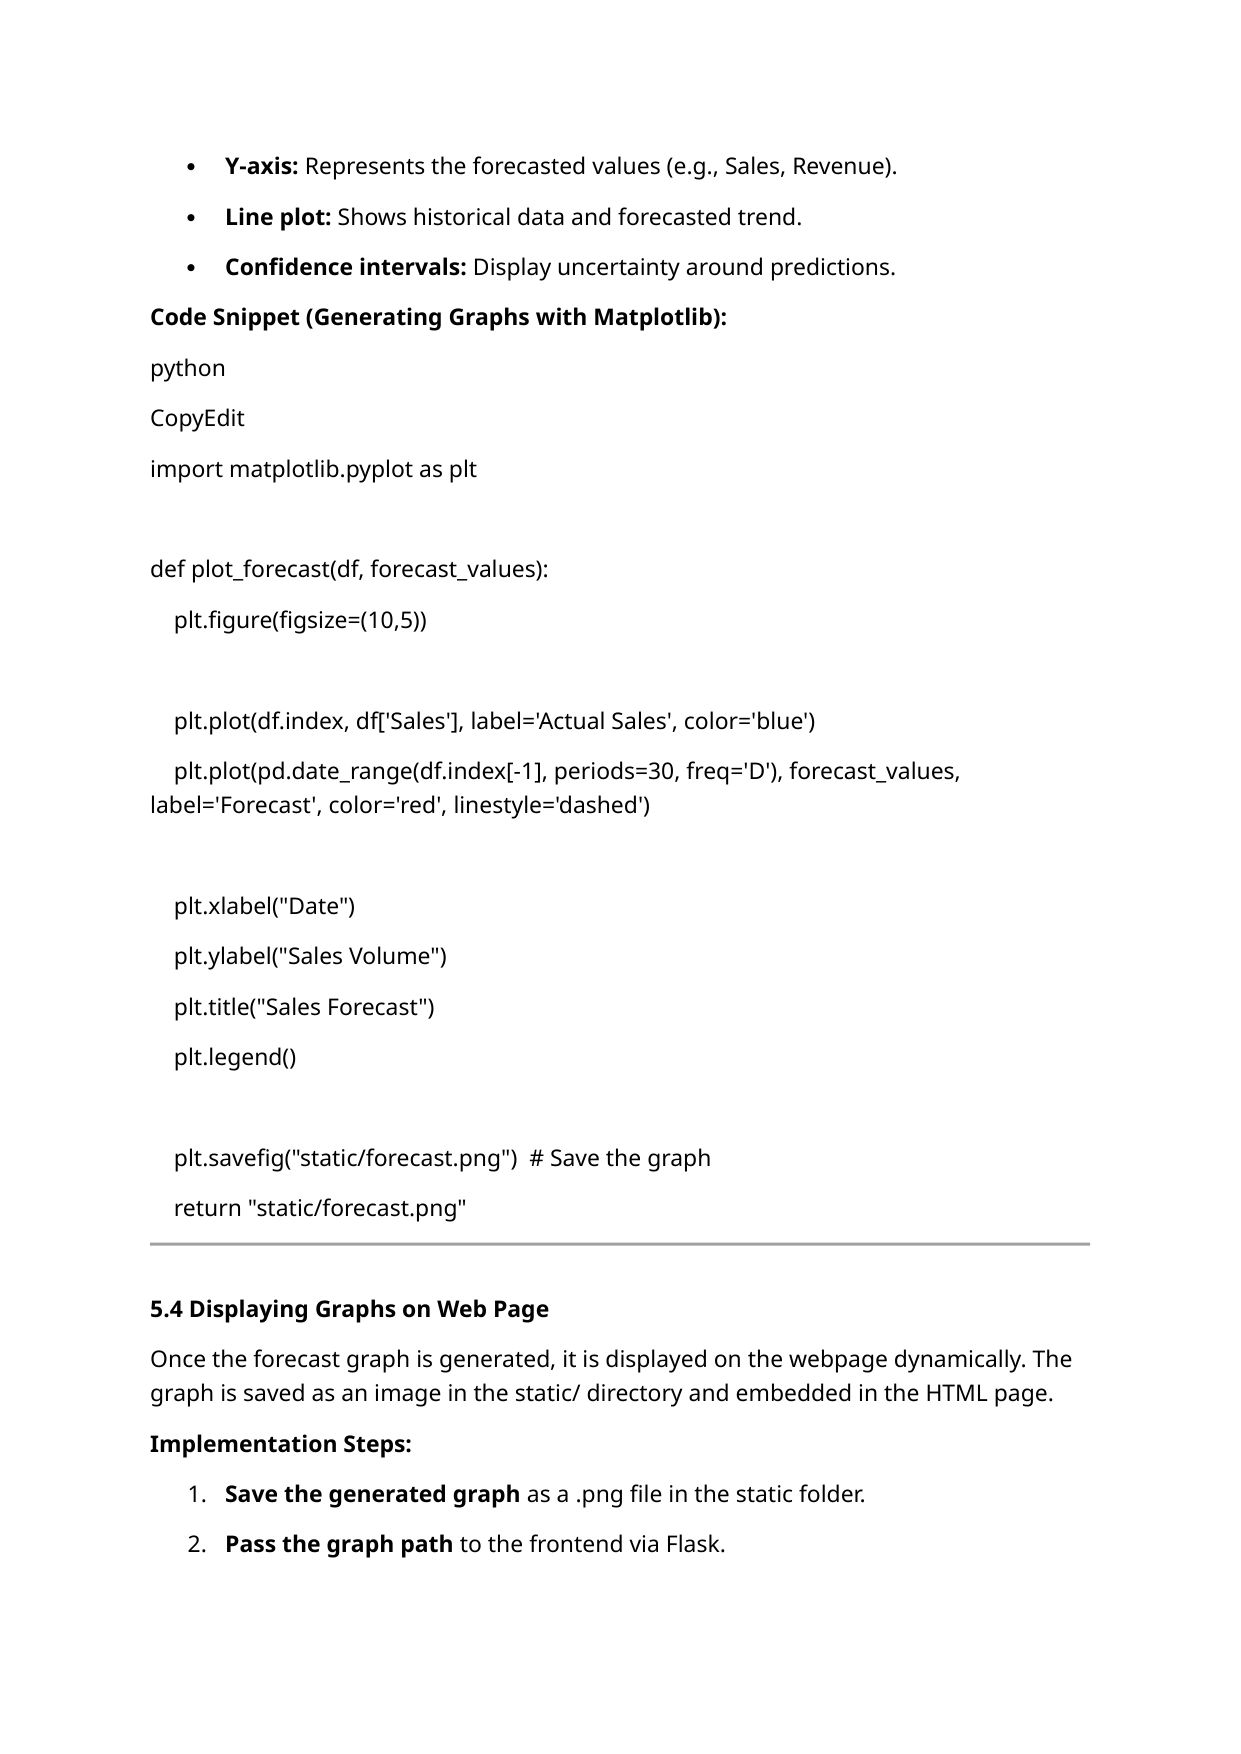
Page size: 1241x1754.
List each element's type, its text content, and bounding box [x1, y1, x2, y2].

text plt.title("Sales Forecast") [150, 990, 1090, 1022]
text plt.legend() [150, 1041, 1090, 1072]
text plt.plot(pd.date_range(df.index[-1], periods=30, freq='D'), forecast_values, label='Forecast', color='red', linestyle='dashed') [150, 755, 1090, 820]
text plt.plot(df.index, df['Sales'], label='Actual Sales', color='blue') [150, 704, 1090, 736]
list Line plot: Shows historical data and forecasted trend. [187, 200, 1090, 232]
text Implementation Steps: [150, 1427, 1090, 1459]
list Y-axis: Represents the forecasted values (e.g., Sales, Revenue). [187, 150, 1090, 181]
list Save the generated graph as a .png file in the static folder. [187, 1478, 1090, 1509]
text plt.xlabel("Date") [150, 889, 1090, 921]
text import matplotlib.pyplot as plt [150, 452, 1090, 484]
text plt.figure(figsize=(10,5)) [150, 604, 1090, 635]
text CopyEdit [150, 402, 1090, 433]
text 5.4 Displaying Graphs on Web Page [150, 1293, 1090, 1324]
text python [150, 352, 1090, 383]
text plt.ylabel("Sales Volume") [150, 940, 1090, 971]
text plt.savefig("static/forecast.png") # Save the graph [150, 1142, 1090, 1173]
text def plot_forecast(df, forecast_values): [150, 553, 1090, 584]
text Once the forecast graph is generated, it is displayed on the webpage dynamically. The graph is saved as an image in the static/ directory and embedded in the HTML page. [150, 1343, 1090, 1408]
list Pass the graph path to the frontend via Flask. [187, 1528, 1090, 1559]
text return "static/forecast.png" [150, 1192, 1090, 1223]
text Code Snippet (Generating Graphs with Matplotlib): [150, 301, 1090, 332]
list Confidence intervals: Display uncertainty around predictions. [187, 251, 1090, 282]
